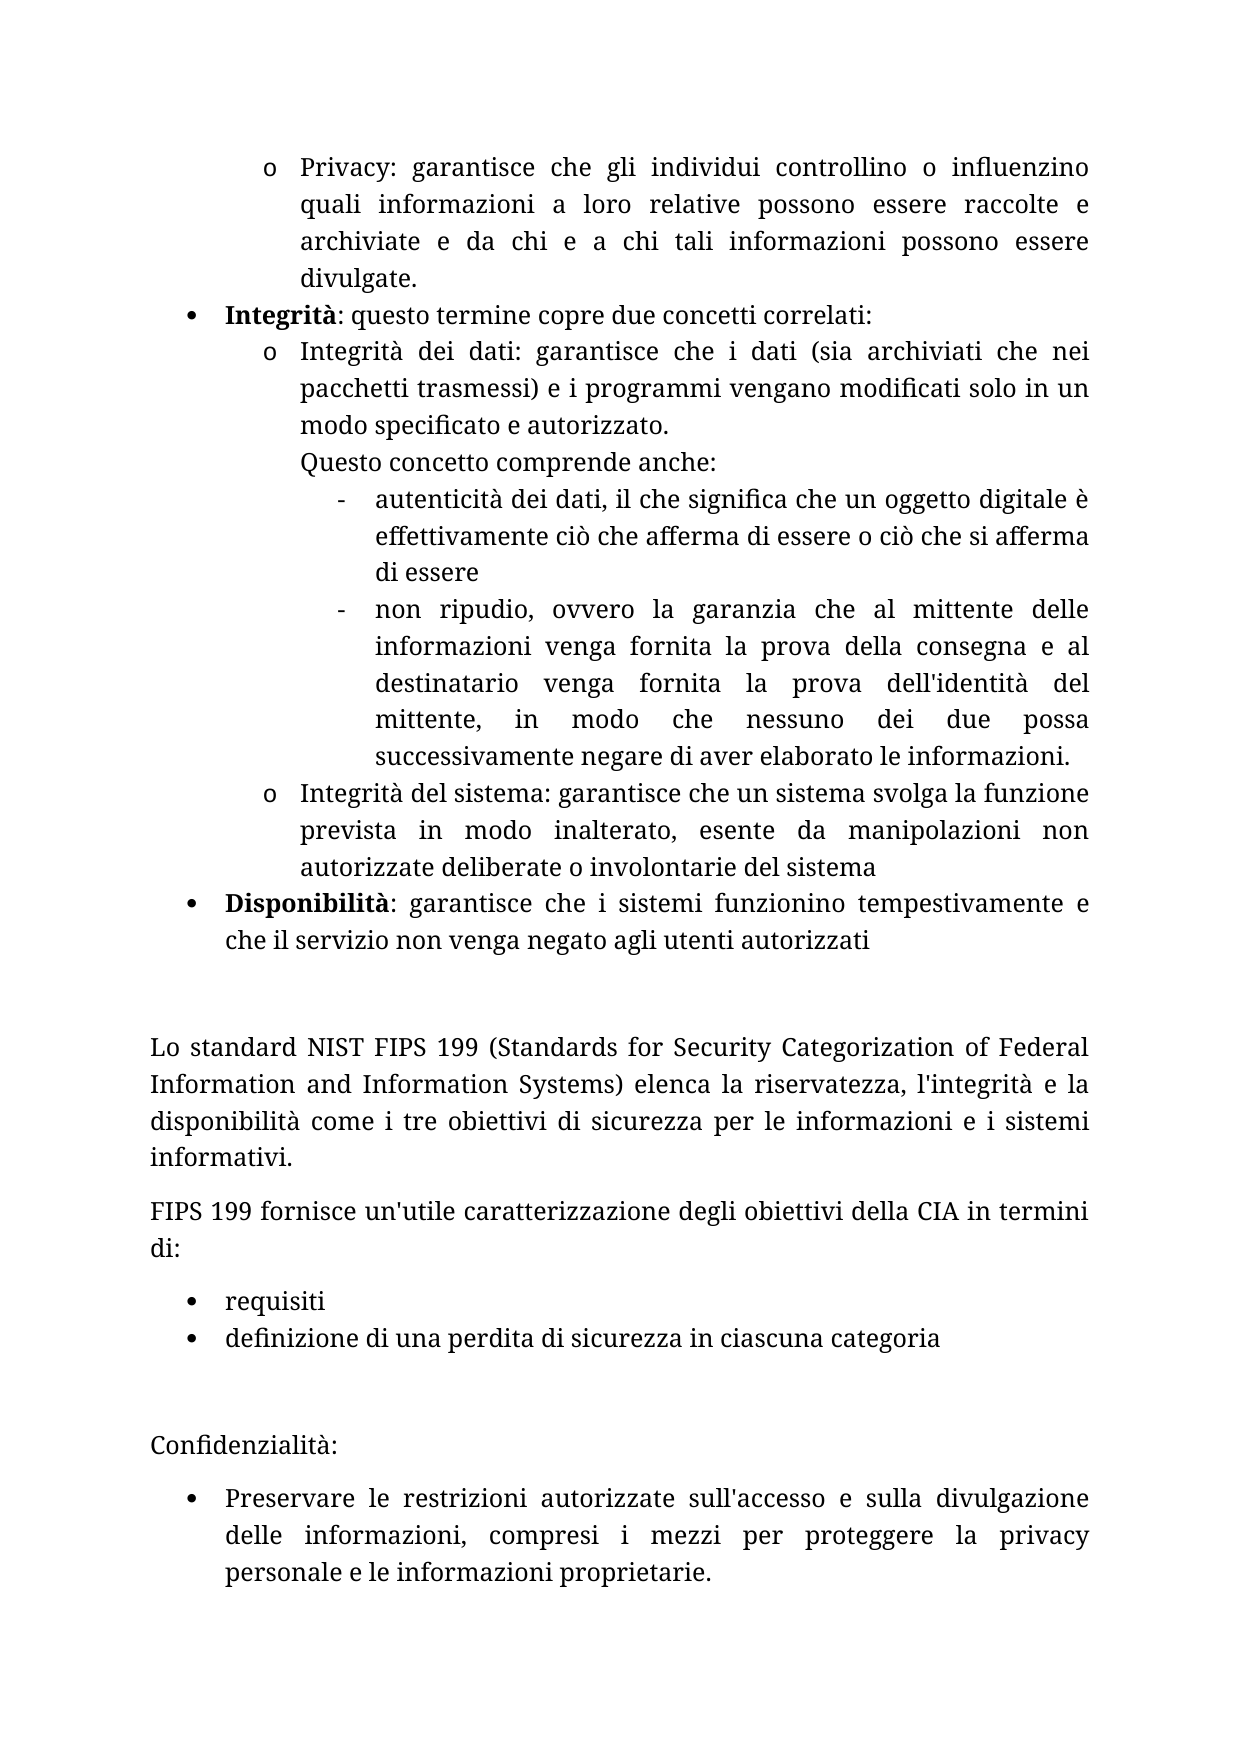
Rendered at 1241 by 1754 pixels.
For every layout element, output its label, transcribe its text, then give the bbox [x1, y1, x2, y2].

list Privacy: garantisce che gli individui controllino o influenzino quali informazioni a loro relative possono essere raccolte e archiviate e da chi e a chi tali informazioni possono essere divulgate. [262, 150, 1090, 294]
list definizione di una perdita di sicurezza in ciascuna categoria [187, 1320, 1090, 1354]
list non ripudio, ovvero la garanzia che al mittente delle informazioni venga fornita la prova della consegna e al destinatario venga fornita la prova dell'identità del mittente, in modo che nessuno dei due possa successivamente negare di aver elaborato le informazioni. [337, 592, 1090, 773]
text Confidenzialità: [150, 1427, 1090, 1461]
list Preservare le restrizioni autorizzate sull'accesso e sulla divulgazione delle informazioni, compresi i mezzi per proteggere la privacy personale e le informazioni proprietarie. [187, 1481, 1090, 1588]
list autenticità dei dati, il che significa che un oggetto digitale è effettivamente ciò che afferma di essere o ciò che si afferma di essere [337, 481, 1090, 589]
list Questo concetto comprende anche: [300, 444, 1090, 479]
list Integrità: questo termine copre due concetti correlati: [187, 297, 1090, 331]
list Integrità dei dati: garantisce che i dati (sia archiviati che nei pacchetti trasmessi) e i programmi vengano modificati solo in un modo specificato e autorizzato. [262, 334, 1090, 442]
list Disponibilità: garantisce che i sistemi funzionino tempestivamente e che il servizio non venga negato agli utenti autorizzati [187, 886, 1090, 957]
list Integrità del sistema: garantisce che un sistema svolga la funzione prevista in modo inalterato, esente da manipolazioni non autorizzate deliberate o involontarie del sistema [262, 776, 1090, 883]
text FIPS 199 fornisce un'utile caratterizzazione degli obiettivi della CIA in termini di: [150, 1193, 1090, 1264]
text Lo standard NIST FIPS 199 (Standards for Security Categorization of Federal Information and Information Systems) elenca la riservatezza, l'integrità e la disponibilità come i tre obiettivi di sicurezza per le informazioni e i sistemi informativi. [150, 1030, 1090, 1174]
list requisiti [187, 1284, 1090, 1318]
